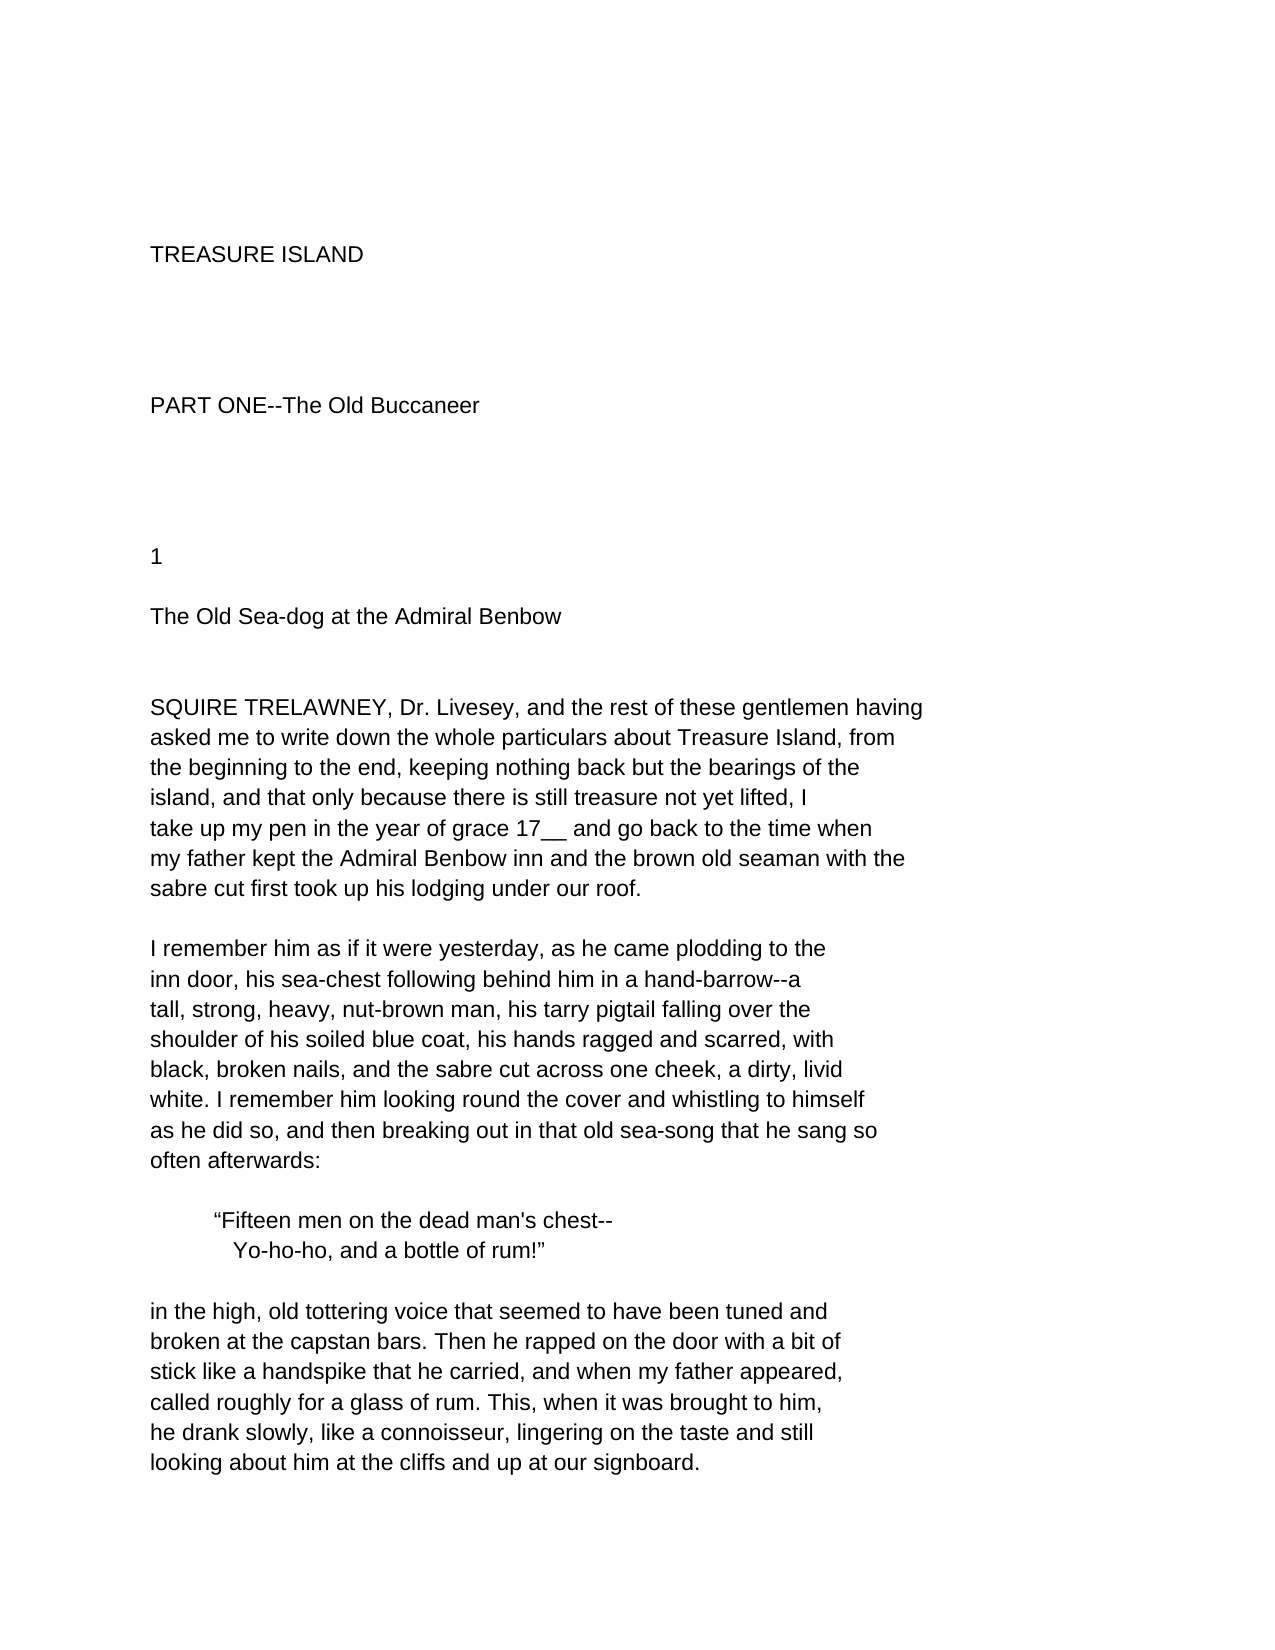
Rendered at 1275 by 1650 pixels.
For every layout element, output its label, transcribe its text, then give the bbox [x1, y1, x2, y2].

text black, broken nails, and the sabre cut across one cheek, a dirty, livid [150, 1056, 1125, 1083]
text white. I remember him looking round the cover and whistling to himself [150, 1086, 1125, 1113]
text as he did so, and then breaking out in that old sea-song that he sang so [150, 1117, 1125, 1143]
text he drank slowly, like a connoisseur, lingering on the taste and still [150, 1419, 1125, 1445]
text looking about him at the cliffs and up at our signboard. [150, 1449, 1125, 1475]
text I remember him as if it were yesterday, as he came plodding to the [150, 935, 1125, 962]
text often afterwards: [150, 1147, 1125, 1173]
text sabre cut first took up his lodging under our roof. [150, 875, 1125, 901]
text my father kept the Admiral Benbow inn and the brown old seaman with the [150, 845, 1125, 871]
text shoulder of his soiled blue coat, his hands ragged and scarred, with [150, 1026, 1125, 1052]
text Yo-ho-ho, and a bottle of rum!” [150, 1237, 1125, 1264]
text take up my pen in the year of grace 17__ and go back to the time when [150, 814, 1125, 841]
text called roughly for a glass of rum. This, when it was brought to him, [150, 1388, 1125, 1415]
text PART ONE--The Old Buccaneer [150, 392, 1125, 418]
text The Old Sea-dog at the Admiral Benbow [150, 603, 1125, 629]
text “Fifteen men on the dead man's chest-- [150, 1207, 1125, 1234]
text inn door, his sea-chest following behind him in a hand-barrow--a [150, 966, 1125, 992]
text broken at the capstan bars. Then he rapped on the door with a bit of [150, 1328, 1125, 1354]
text SQUIRE TRELAWNEY, Dr. Livesey, and the rest of these gentlemen having [150, 694, 1125, 720]
text island, and that only because there is still treasure not yet lifted, I [150, 784, 1125, 811]
text tall, strong, heavy, nut-brown man, his tarry pigtail falling over the [150, 996, 1125, 1022]
text the beginning to the end, keeping nothing back but the bearings of the [150, 754, 1125, 781]
text stick like a handspike that he carried, and when my father appeared, [150, 1358, 1125, 1385]
text 1 [150, 543, 1125, 569]
text asked me to write down the whole particulars about Treasure Island, from [150, 724, 1125, 750]
text in the high, old tottering voice that seemed to have been tuned and [150, 1298, 1125, 1324]
text TREASURE ISLAND [150, 241, 1125, 267]
